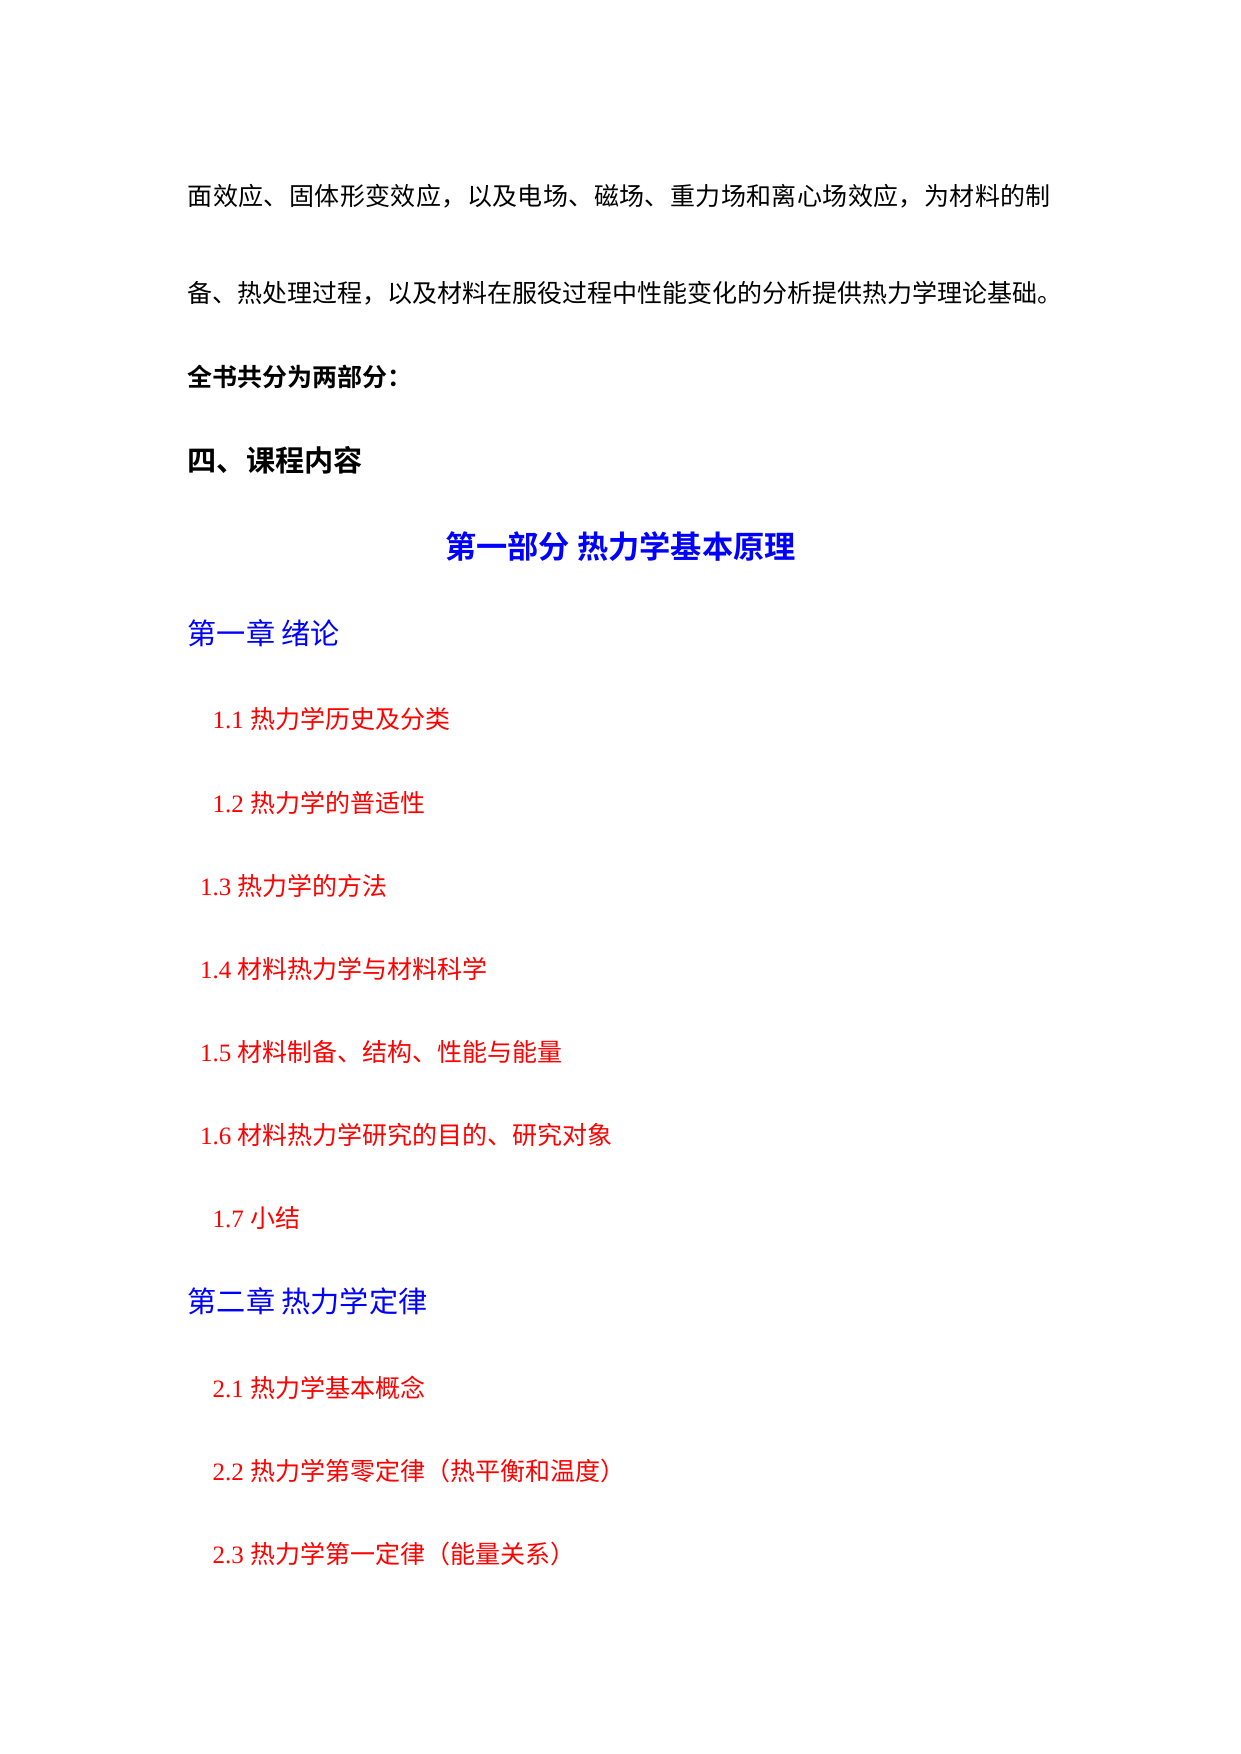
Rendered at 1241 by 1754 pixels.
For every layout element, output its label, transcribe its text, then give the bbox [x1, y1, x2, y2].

text 1.3 热力学的方法 [187, 852, 1053, 917]
text 1.7 小结 [187, 1184, 1053, 1249]
text 四、课程内容 [187, 426, 1053, 491]
text 1.5 材料制备、结构、性能与能量 [187, 1018, 1053, 1083]
text 第二章 热力学定律 [187, 1267, 1053, 1332]
text 2.3 热力学第一定律（能量关系） [187, 1520, 1053, 1585]
text 第一部分 热力学基本原理 [187, 512, 1053, 577]
text 2.1 热力学基本概念 [187, 1354, 1053, 1419]
text 1.6 材料热力学研究的目的、研究对象 [187, 1101, 1053, 1166]
text 1.1 热力学历史及分类 [187, 686, 1053, 751]
text 2.2 热力学第零定律（热平衡和温度） [187, 1437, 1053, 1502]
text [187, 162, 1053, 324]
text 1.2 热力学的普适性 [187, 769, 1053, 834]
text 第一章 绪论 [187, 599, 1053, 664]
text 1.4 材料热力学与材料科学 [187, 935, 1053, 1000]
text 全书共分为两部分： [187, 343, 1053, 408]
